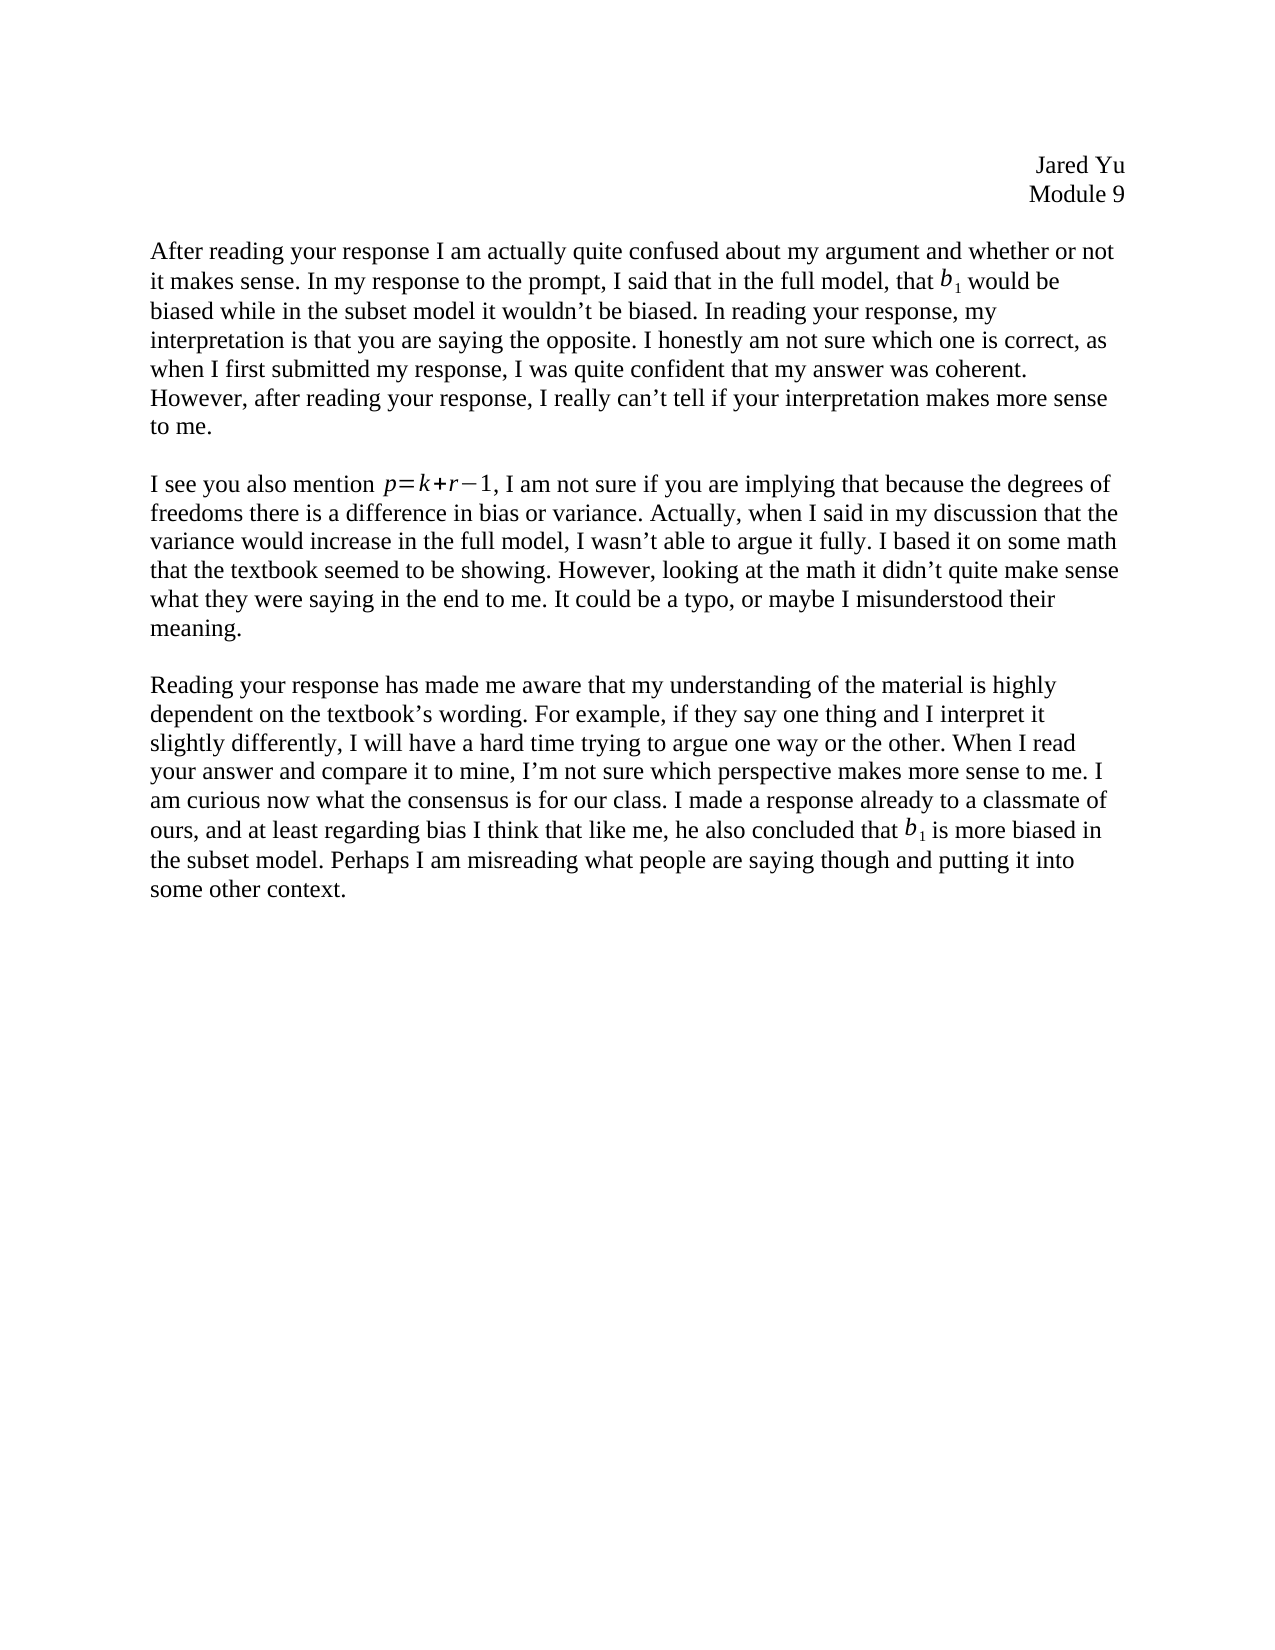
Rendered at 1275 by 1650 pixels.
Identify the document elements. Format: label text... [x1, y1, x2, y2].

text I see you also mention , I am not sure if you are implying that because the degrees of freedoms there is a difference in bias or variance. Actually, when I said in my discussion that the variance would increase in the full model, I wasn’t able to argue it fully. I based it on some math that the textbook seemed to be showing. However, looking at the math it didn’t quite make sense what they were saying in the end to me. It could be a typo, or maybe I misunderstood their meaning. [150, 469, 1125, 641]
text Module 9 [150, 179, 1125, 207]
text After reading your response I am actually quite confused about my argument and whether or not it makes sense. In my response to the prompt, I said that in the full model, that would be biased while in the subset model it wouldn’t be biased. In reading your response, my interpretation is that you are saying the opposite. I honestly am not sure which one is correct, as when I first submitted my response, I was quite confident that my answer was coherent. However, after reading your response, I really can’t tell if your interpretation makes more sense to me. [150, 236, 1125, 440]
text Reading your response has made me aware that my understanding of the material is highly dependent on the textbook’s wording. For example, if they say one thing and I interpret it slightly differently, I will have a hard time trying to argue one way or the other. When I read your answer and compare it to mine, I’m not sure which perspective makes more sense to me. I am curious now what the consensus is for our class. I made a response already to a classmate of ours, and at least regarding bias I think that like me, he also concluded that is more biased in the subset model. Perhaps I am misreading what people are saying though and putting it into some other context. [150, 670, 1125, 903]
text Jared Yu [150, 150, 1125, 179]
